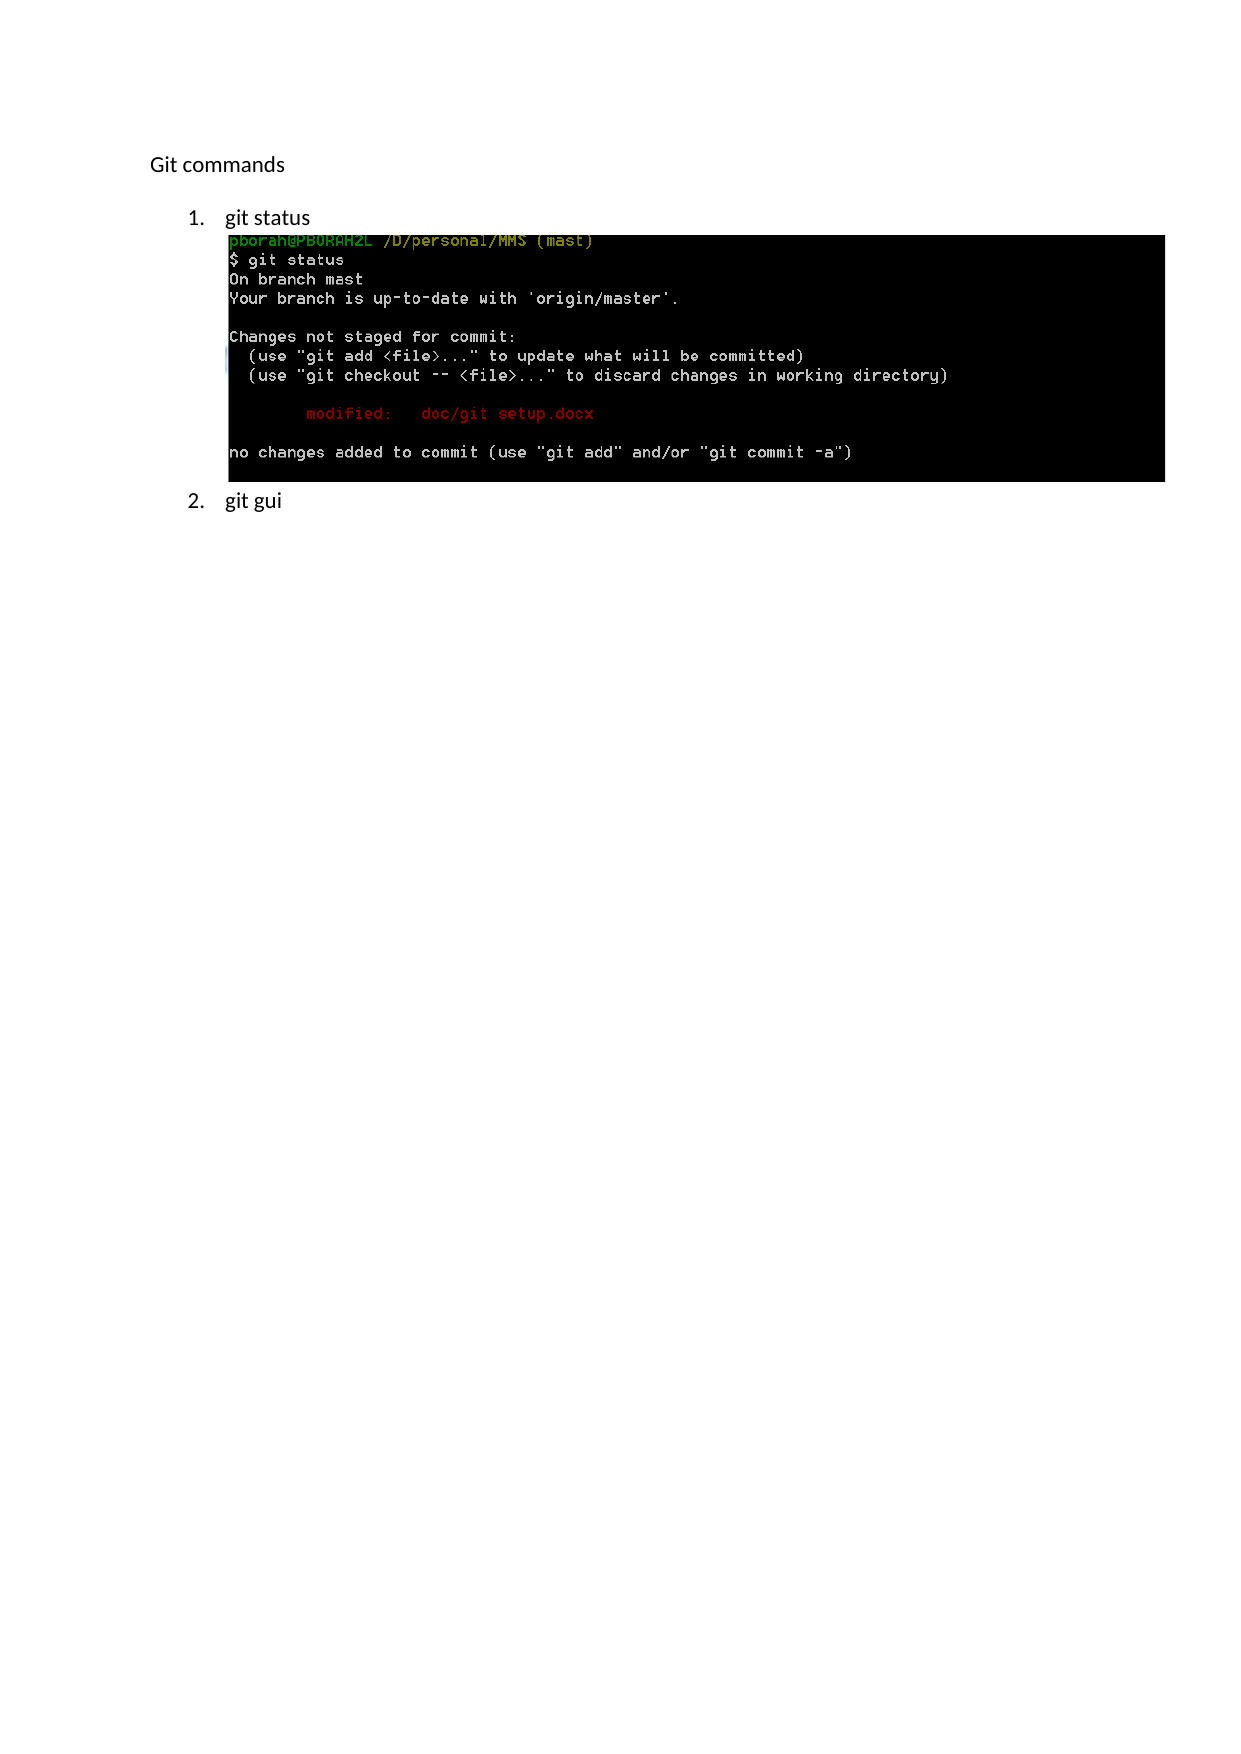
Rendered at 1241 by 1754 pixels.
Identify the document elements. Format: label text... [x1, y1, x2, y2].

list git status [187, 203, 1090, 231]
text Git commands [150, 150, 1090, 178]
picture [225, 235, 1166, 482]
list git gui [187, 486, 1090, 514]
